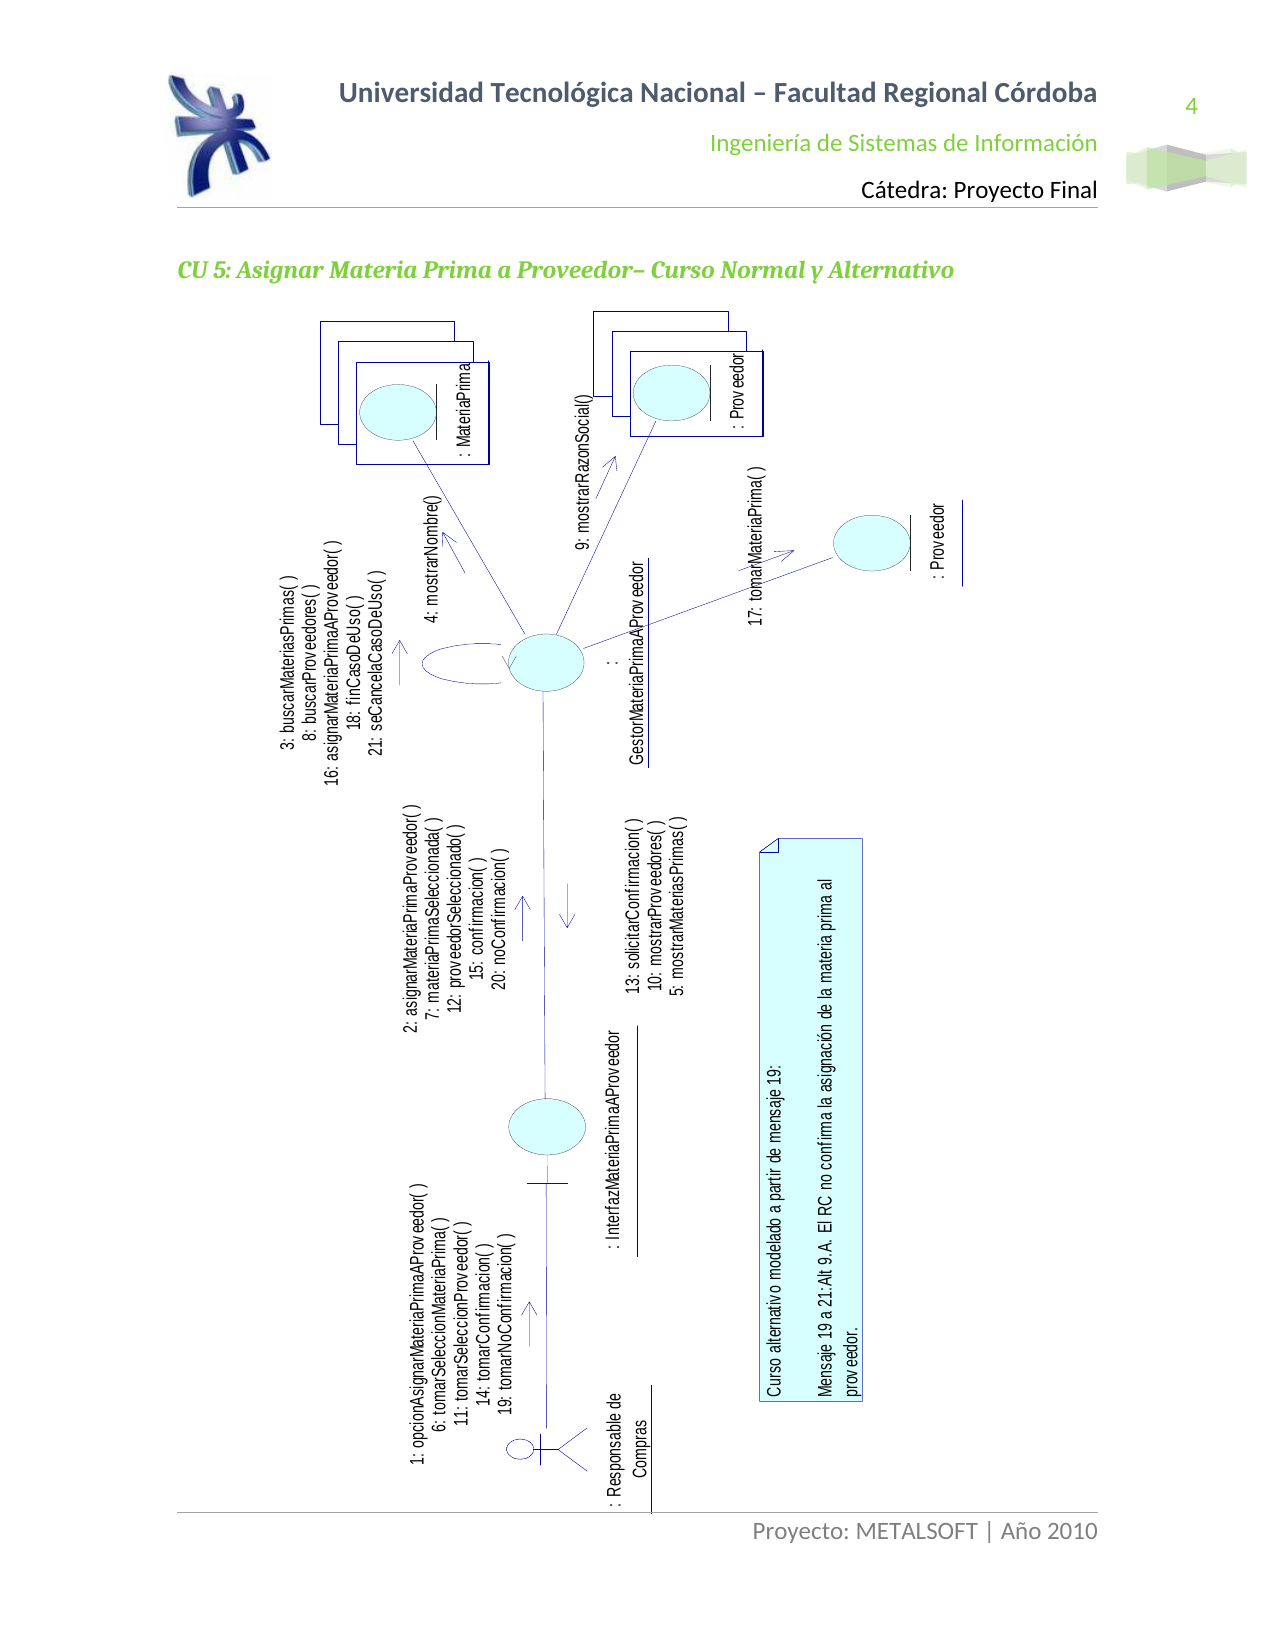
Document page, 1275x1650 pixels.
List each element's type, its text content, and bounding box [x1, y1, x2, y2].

text CU 5: Asignar Materia Prima a Proveedor– Curso Normal y Alternativo [177, 256, 1098, 284]
picture [167, 74, 272, 199]
